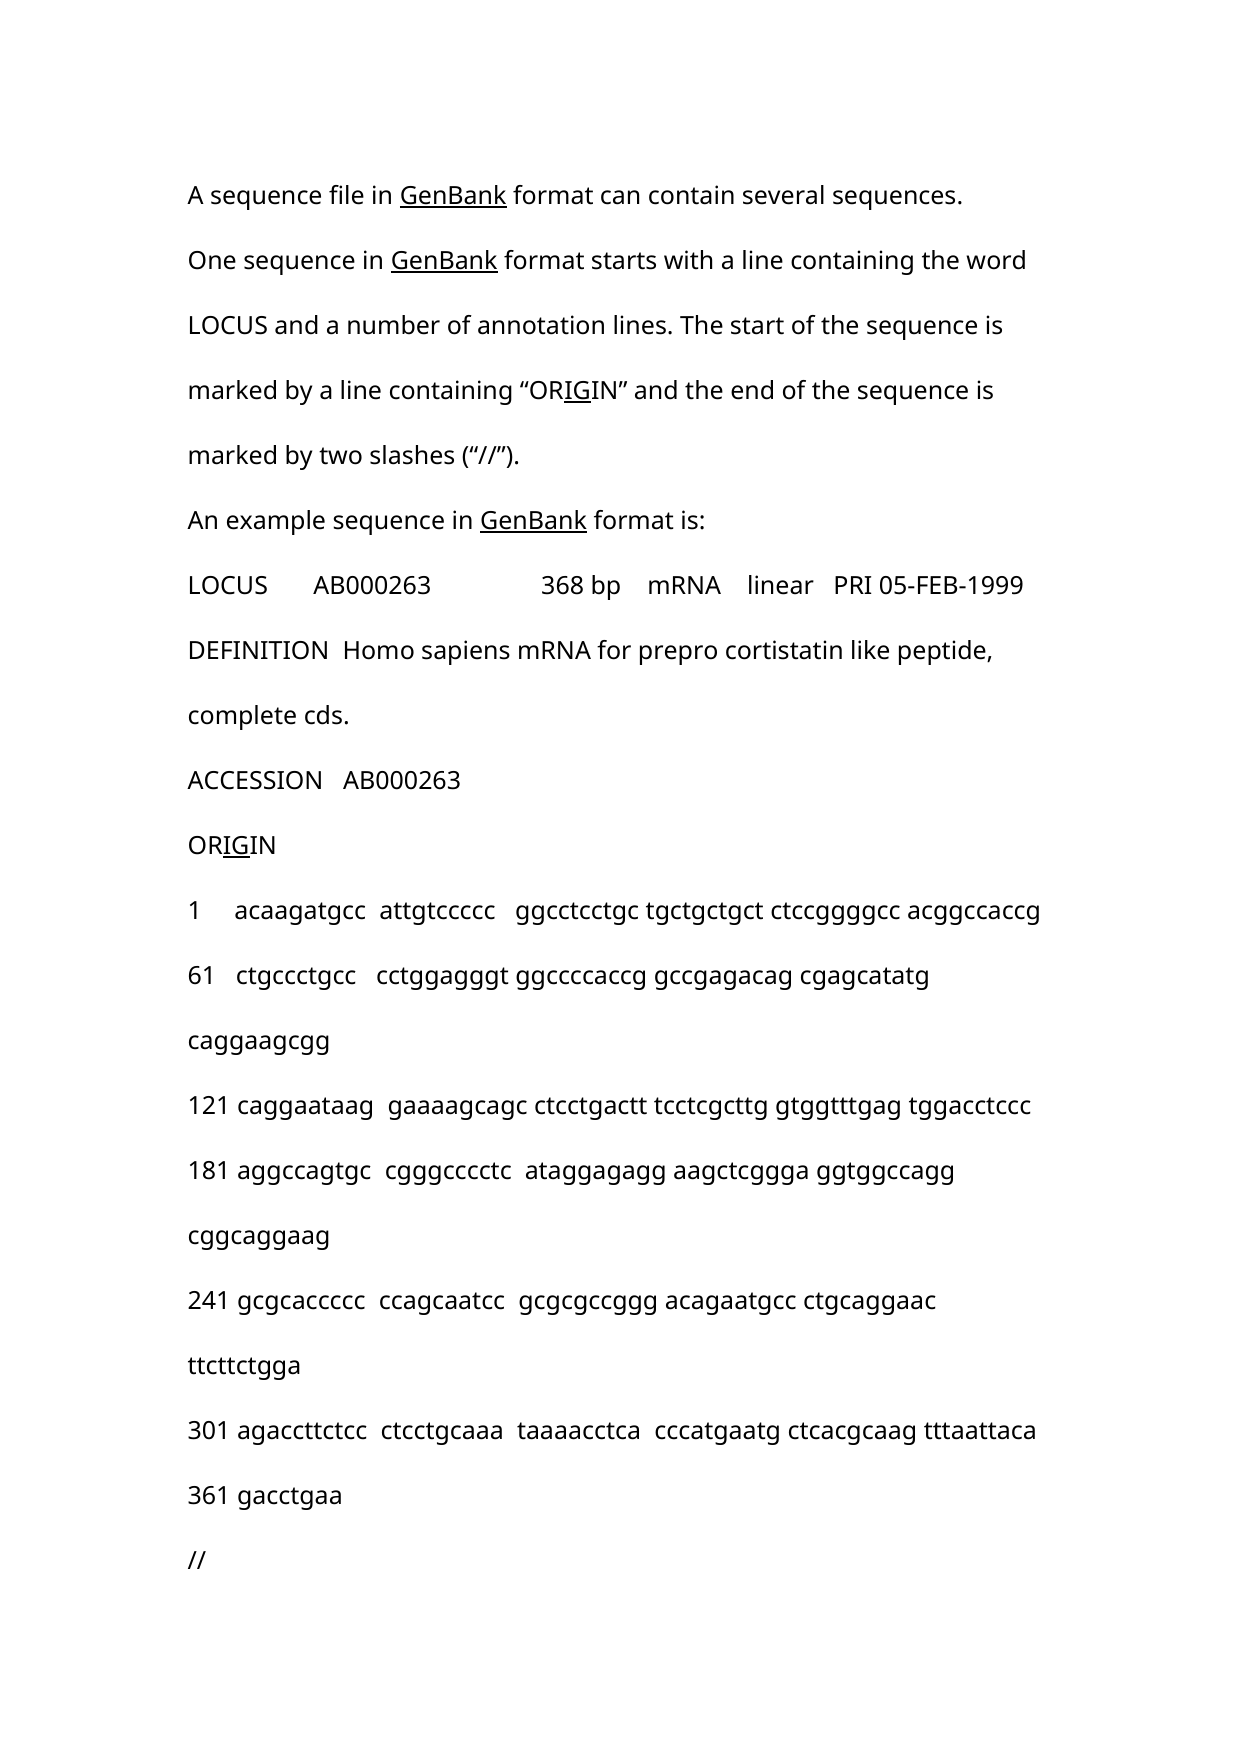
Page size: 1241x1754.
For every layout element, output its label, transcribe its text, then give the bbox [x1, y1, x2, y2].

text A sequence file in GenBank format can contain several sequences. One sequence in GenBank format starts with a line containing the word LOCUS and a number of annotation lines. The start of the sequence is marked by a line containing “ORIGIN” and the end of the sequence is marked by two slashes (“//”). An example sequence in GenBank format is: LOCUS AB000263 368 bp mRNA linear PRI 05-FEB-1999 DEFINITION Homo sapiens mRNA for prepro cortistatin like peptide, complete cds. ACCESSION AB000263 ORIGIN 1 acaagatgcc attgtccccc ggcctcctgc tgctgctgct ctccggggcc acggccaccg 61 ctgccctgcc cctggagggt ggccccaccg gccgagacag cgagcatatg caggaagcgg 121 caggaataag gaaaagcagc ctcctgactt tcctcgcttg gtggtttgag tggacctccc 181 aggccagtgc cgggcccctc ataggagagg aagctcggga ggtggccagg cggcaggaag 241 gcgcaccccc ccagcaatcc gcgcgccggg acagaatgcc ctgcaggaac ttcttctgga 301 agaccttctcc ctcctgcaaa taaaacctca cccatgaatg ctcacgcaag tttaattaca 361 gacctgaa // [187, 162, 1053, 1592]
